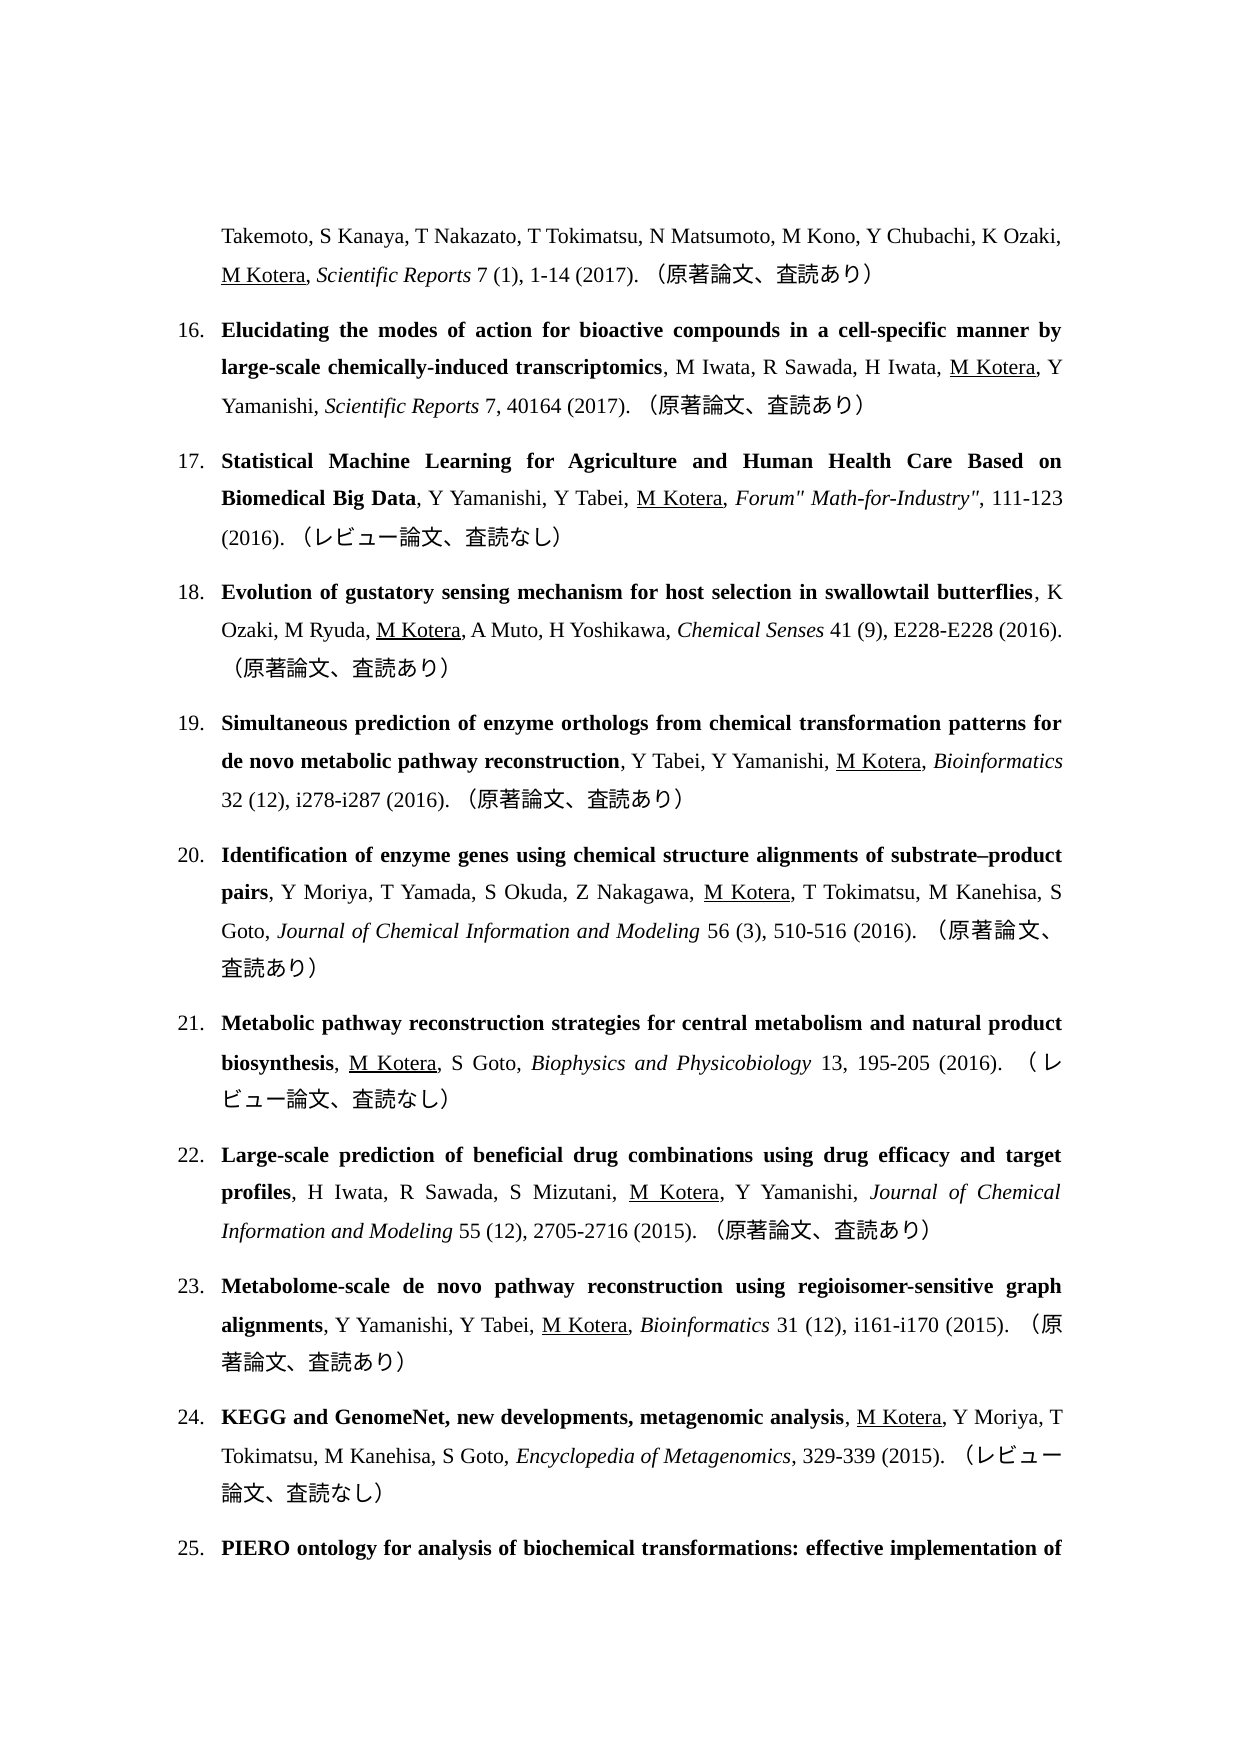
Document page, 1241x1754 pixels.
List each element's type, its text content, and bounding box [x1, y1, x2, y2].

list Large-scale prediction of beneficial drug combinations using drug efficacy and target profiles, H Iwata, R Sawada, S Mizutani, M Kotera, Y Yamanishi, Journal of Chemical Information and Modeling 55 (12), 2705-2716 (2015). （原著論文、査読あり） [177, 1136, 1063, 1248]
list Identification of enzyme genes using chemical structure alignments of substrate–product pairs, Y Moriya, T Yamada, S Okuda, Z Nakagawa, M Kotera, T Tokimatsu, M Kanehisa, S Goto, Journal of Chemical Information and Modeling 56 (3), 510-516 (2016). （原著論文、査読あり） [177, 836, 1063, 986]
list Simultaneous prediction of enzyme orthologs from chemical transformation patterns for de novo metabolic pathway reconstruction, Y Tabei, Y Yamanishi, M Kotera, Bioinformatics 32 (12), i278-i287 (2016). （原著論文、査読あり） [177, 704, 1063, 817]
list Elucidating the modes of action for bioactive compounds in a cell-specific manner by large-scale chemically-induced transcriptomics, M Iwata, R Sawada, H Iwata, M Kotera, Y Yamanishi, Scientific Reports 7, 40164 (2017). （原著論文、査読あり） [177, 311, 1063, 423]
list Evolution of gustatory sensing mechanism for host selection in swallowtail butterflies, K Ozaki, M Ryuda, M Kotera, A Muto, H Yoshikawa, Chemical Senses 41 (9), E228-E228 (2016). （原著論文、査読あり） [177, 573, 1063, 686]
list KEGG and GenomeNet, new developments, metagenomic analysis, M Kotera, Y Moriya, T Tokimatsu, M Kanehisa, S Goto, Encyclopedia of Metagenomics, 329-339 (2015). （レビュー論文、査読なし） [177, 1398, 1063, 1511]
list Statistical Machine Learning for Agriculture and Human Health Care Based on Biomedical Big Data, Y Yamanishi, Y Tabei, M Kotera, Forum" Math-for-Industry", 111-123 (2016). （レビュー論文、査読なし） [177, 442, 1063, 554]
list Metabolome-scale de novo pathway reconstruction using regioisomer-sensitive graph alignments, Y Yamanishi, Y Tabei, M Kotera, Bioinformatics 31 (12), i161-i170 (2015). （原著論文、査読あり） [177, 1267, 1063, 1379]
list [177, 217, 1063, 292]
list Metabolic pathway reconstruction strategies for central metabolism and natural product biosynthesis, M Kotera, S Goto, Biophysics and Physicobiology 13, 195-205 (2016). （レビュー論文、査読なし） [177, 1004, 1063, 1117]
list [177, 1529, 1063, 1567]
